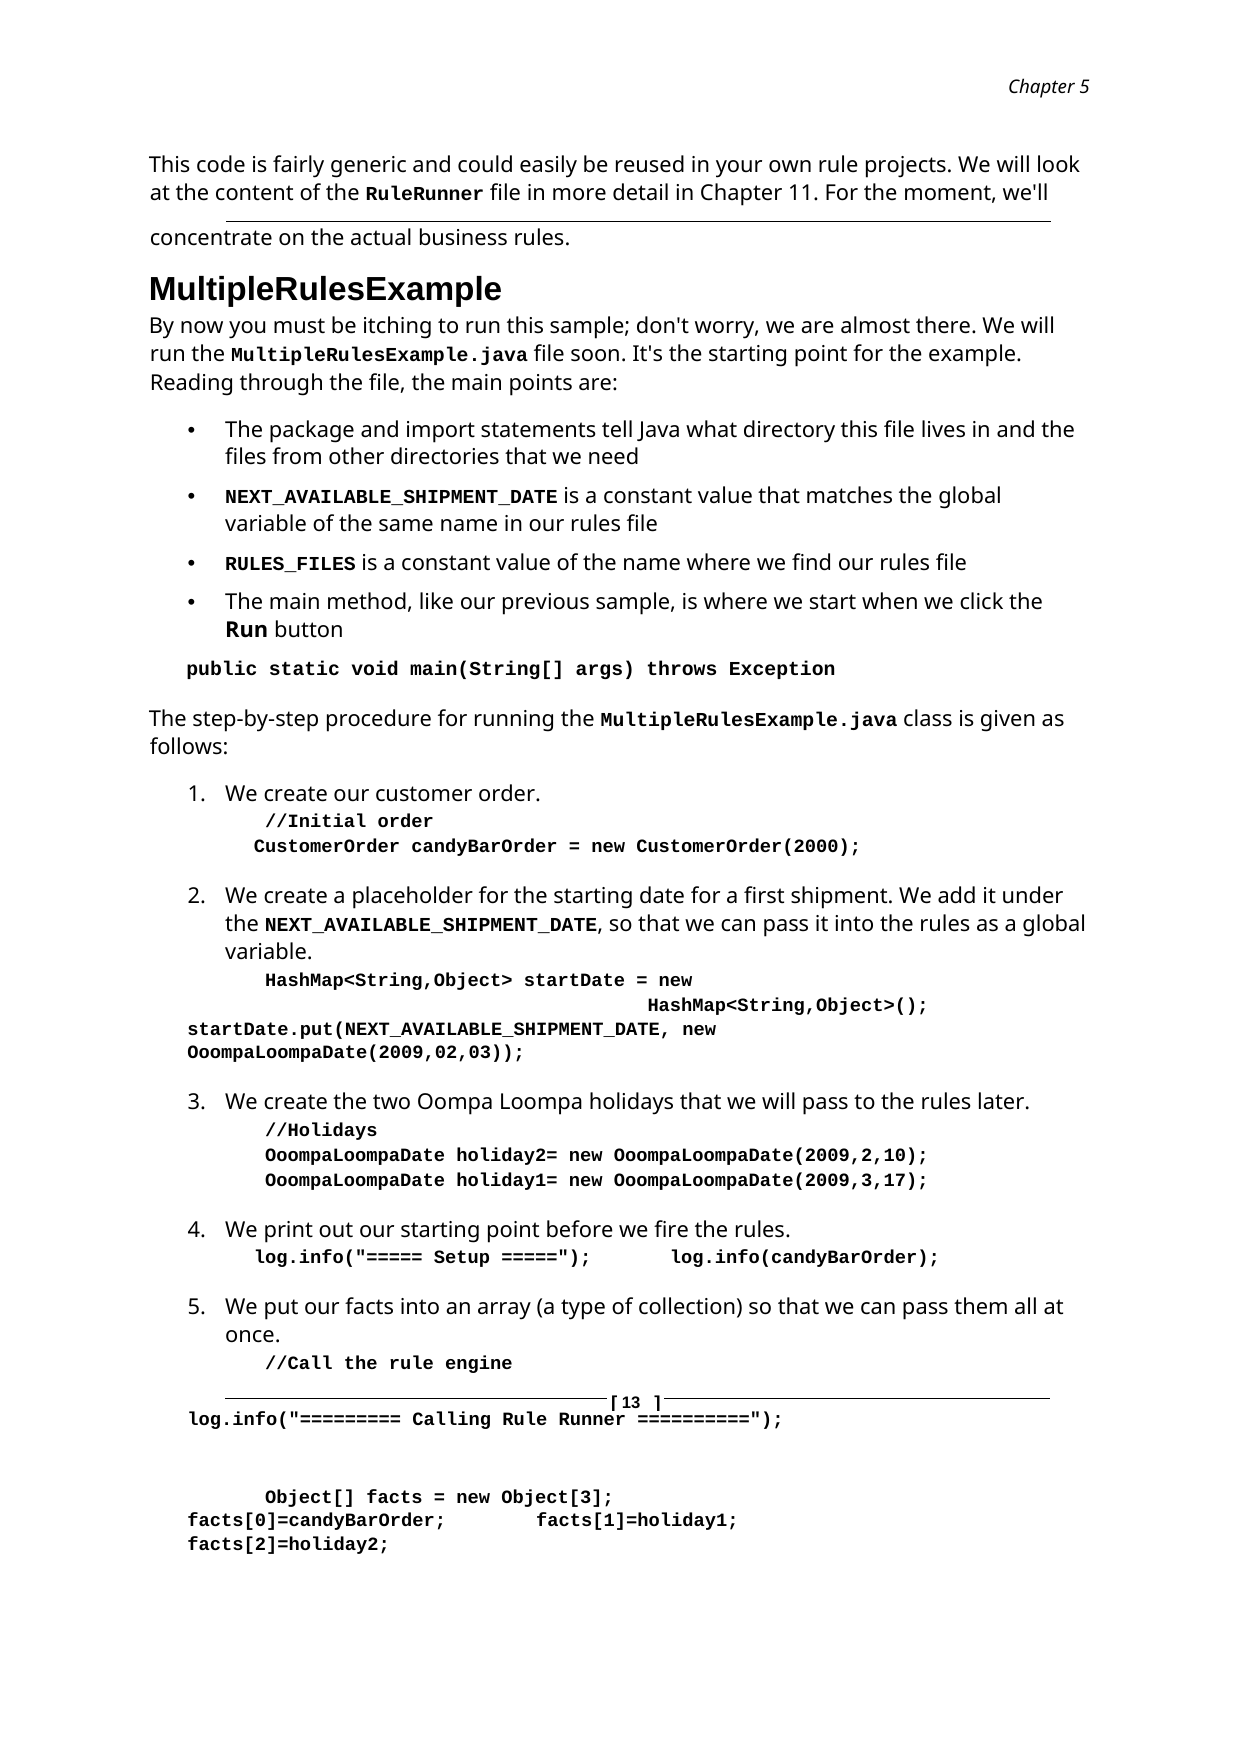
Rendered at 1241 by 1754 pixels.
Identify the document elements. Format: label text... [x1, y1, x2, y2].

text HashMap<String,Object> startDate = new [186, 971, 1090, 992]
subtitle MultipleRulesExample [148, 269, 1090, 308]
list We print out our starting point before we fire the rules. [187, 1214, 1089, 1243]
text OoompaLoompaDate holiday1= new OoompaLoompaDate(2009,3,17); [186, 1171, 1090, 1192]
text log.info("===== Setup ====="); log.info(candyBarOrder); [186, 1247, 978, 1269]
list NEXT_AVAILABLE_SHIPMENT_DATE is a constant value that matches the global variable of the same name in our rules file [187, 481, 1089, 538]
text //Call the rule engine [186, 1354, 1090, 1375]
list We put our facts into an array (a type of collection) so that we can pass them all at once. [187, 1291, 1089, 1348]
list The main method, like our previous sample, is where we start when we click the Run button [187, 586, 1089, 643]
list We create a placeholder for the starting date for a first shipment. We add it under the NEXT_AVAILABLE_SHIPMENT_DATE, so that we can pass it into the rules as a global variable. [187, 881, 1089, 966]
text HashMap<String,Object>(); startDate.put(NEXT_AVAILABLE_SHIPMENT_DATE, new OoompaLoompaDate(2009,02,03)); [186, 996, 1090, 1064]
text Object[] facts = new Object[3]; facts[0]=candyBarOrder; facts[1]=holiday1; facts[2]=holiday2; [186, 1488, 786, 1556]
text log.info("========= Calling Rule Runner =========="); [186, 1379, 1090, 1431]
text //Initial order [186, 812, 1090, 833]
text OoompaLoompaDate holiday2= new OoompaLoompaDate(2009,2,10); [186, 1145, 1090, 1167]
list RULES_FILES is a constant value of the name where we find our rules file [187, 547, 1089, 576]
text This code is fairly generic and could easily be reused in your own rule projects. We will look at the content of the RuleRunner file in more detail in Chapter 11. For the moment, we'll concentrate on the actual business rules. [150, 150, 1090, 252]
text The step-by-step procedure for running the MultipleRulesExample.java class is given as follows: [148, 704, 1089, 761]
text By now you must be itching to run this sample; don't worry, we are almost there. We will run the MultipleRulesExample.java file soon. It's the starting point for the example. Reading through the file, the main points are: [148, 311, 1089, 397]
list We create our customer order. [187, 779, 1089, 807]
text //Holidays [186, 1120, 1090, 1142]
list The package and import statements tell Java what directory this file lives in and the files from other directories that we need [187, 414, 1089, 471]
text CustomerOrder candyBarOrder = new CustomerOrder(2000); [186, 837, 1090, 858]
list We create the two Oompa Loompa holidays that we will pass to the rules later. [187, 1087, 1089, 1115]
text public static void main(String[] args) throws Exception [186, 659, 1080, 681]
